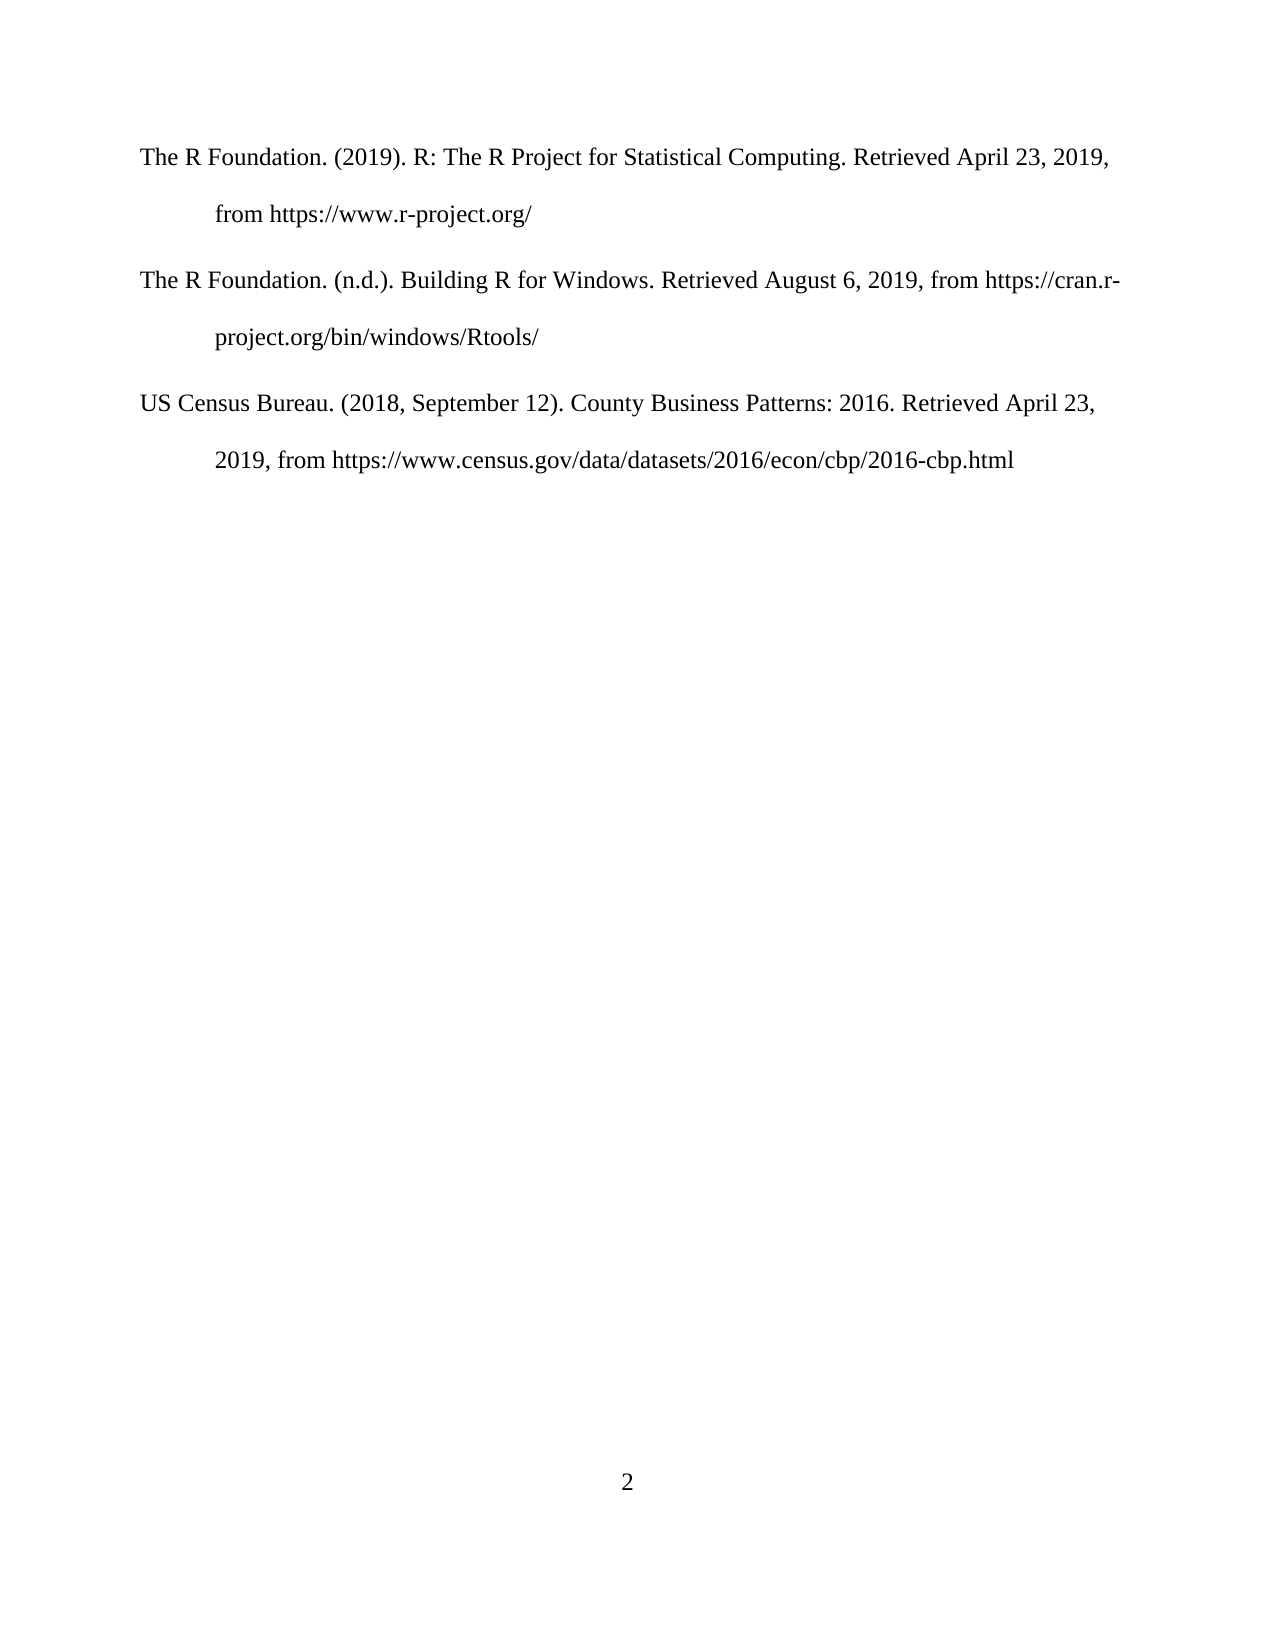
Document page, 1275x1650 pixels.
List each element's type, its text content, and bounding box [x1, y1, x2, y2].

text US Census Bureau. (2018, September 12). County Business Patterns: 2016. Retrieved April 23, 2019, from https://www.census.gov/data/datasets/2016/econ/cbp/2016-cbp.html [139, 388, 1125, 474]
text The R Foundation. (n.d.). Building R for Windows. Retrieved August 6, 2019, from https://cran.r-project.org/bin/windows/Rtools/ [139, 265, 1125, 351]
text The R Foundation. (2019). R: The R Project for Statistical Computing. Retrieved April 23, 2019, from https://www.r-project.org/ [139, 142, 1125, 228]
